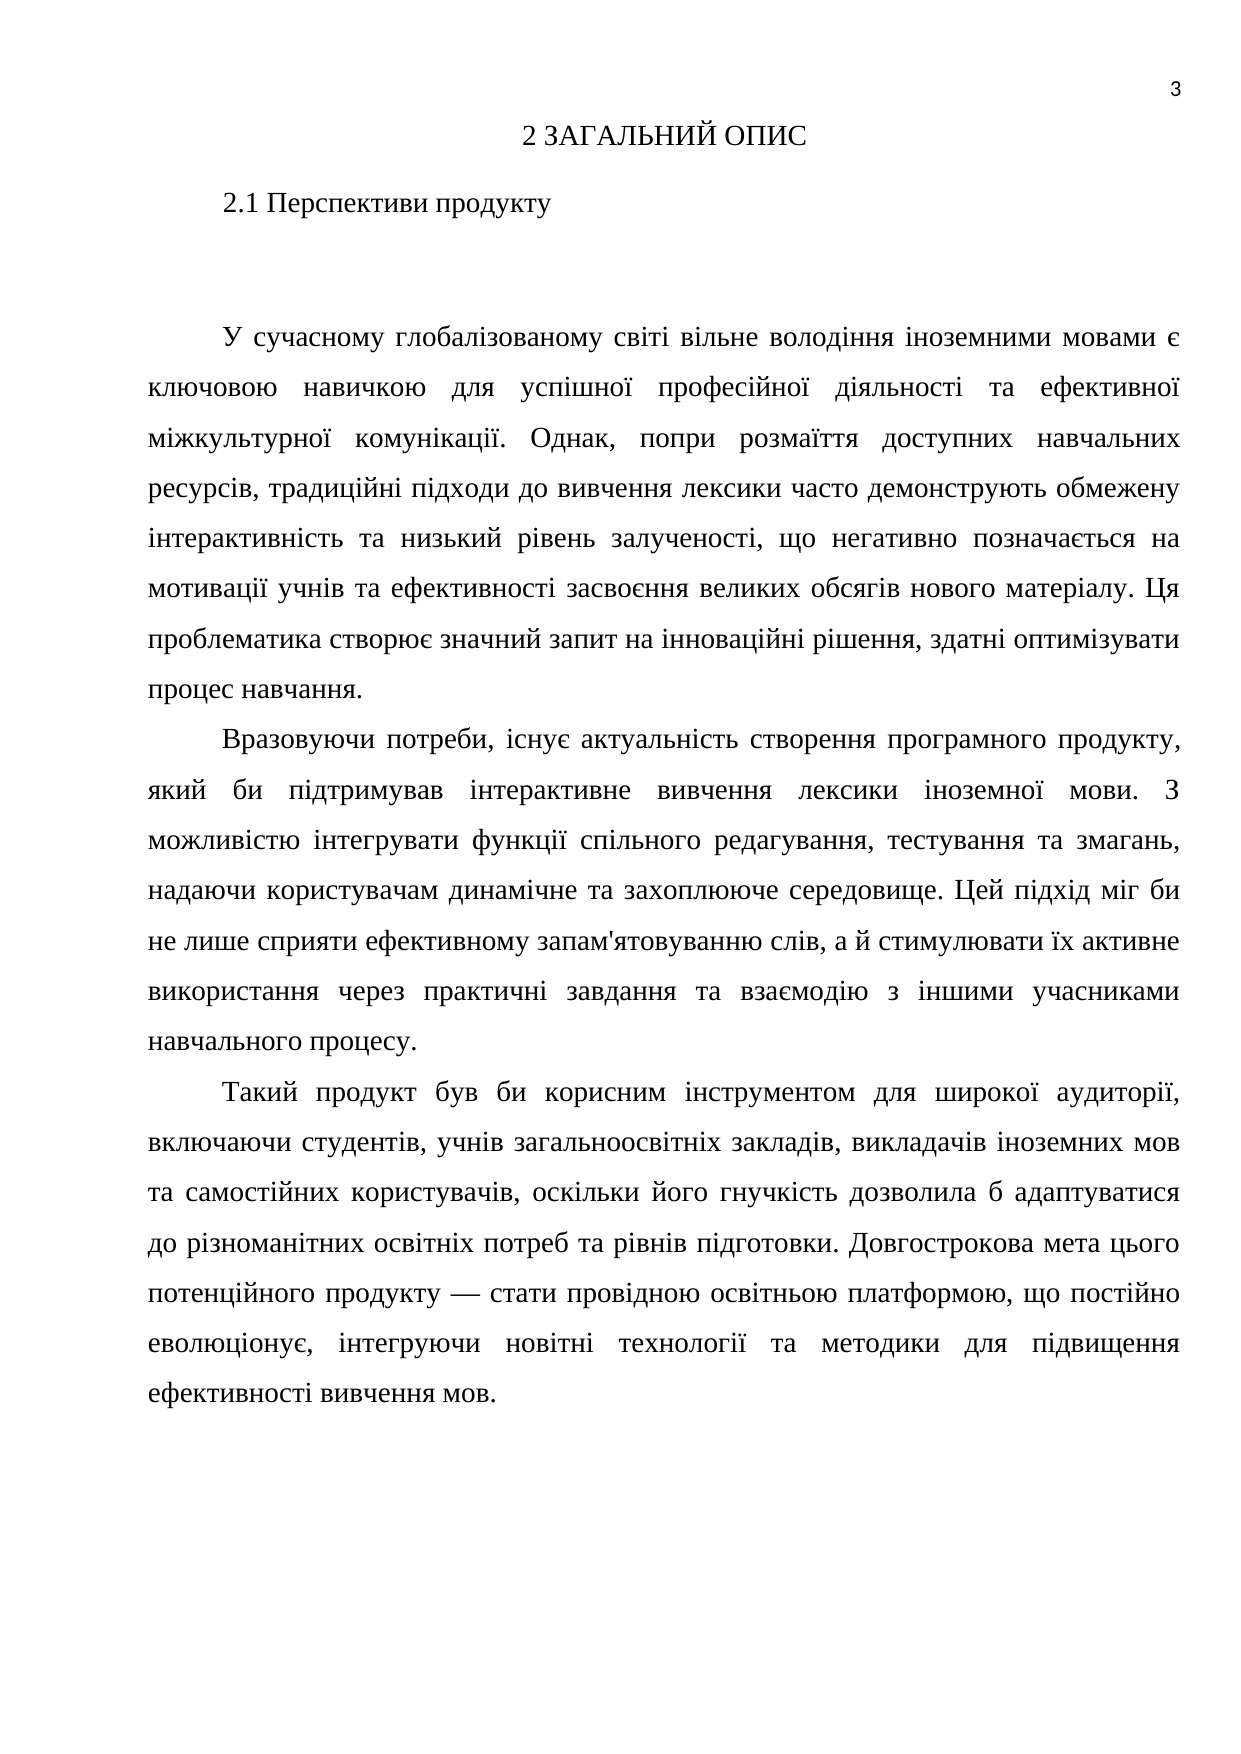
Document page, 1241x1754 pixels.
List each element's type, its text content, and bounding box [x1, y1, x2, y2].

text У сучасному глобалізованому світі вільне володіння іноземними мовами є ключовою навичкою для успішної професійної діяльності та ефективної міжкультурної комунікації. Однак, попри розмаїття доступних навчальних ресурсів, традиційні підходи до вивчення лексики часто демонструють обмежену інтерактивність та низький рівень залученості, що негативно позначається на мотивації учнів та ефективності засвоєння великих обсягів нового матеріалу. Ця проблематика створює значний запит на інноваційні рішення, здатні оптимізувати процес навчання. [148, 319, 1181, 705]
text Вразовуючи потреби, існує актуальність створення програмного продукту, який би підтримував інтерактивне вивчення лексики іноземної мови. З можливістю інтегрувати функції спільного редагування, тестування та змагань, надаючи користувачам динамічне та захоплююче середовище. Цей підхід міг би не лише сприяти ефективному запам'ятовуванню слів, а й стимулювати їх активне використання через практичні завдання та взаємодію з іншими учасниками навчального процесу. [148, 722, 1181, 1057]
text 2 ЗАГАЛЬНИЙ ОПИС [148, 118, 1181, 152]
text 2.1 Перспективи продукту [148, 185, 1181, 219]
text Такий продукт був би корисним інструментом для широкої аудиторії, включаючи студентів, учнів загальноосвітніх закладів, викладачів іноземних мов та самостійних користувачів, оскільки його гнучкість дозволила б адаптуватися до різноманітних освітніх потреб та рівнів підготовки. Довгострокова мета цього потенційного продукту — стати провідною освітньою платформою, що постійно еволюціонує, інтегруючи новітні технології та методики для підвищення ефективності вивчення мов. [148, 1074, 1181, 1409]
